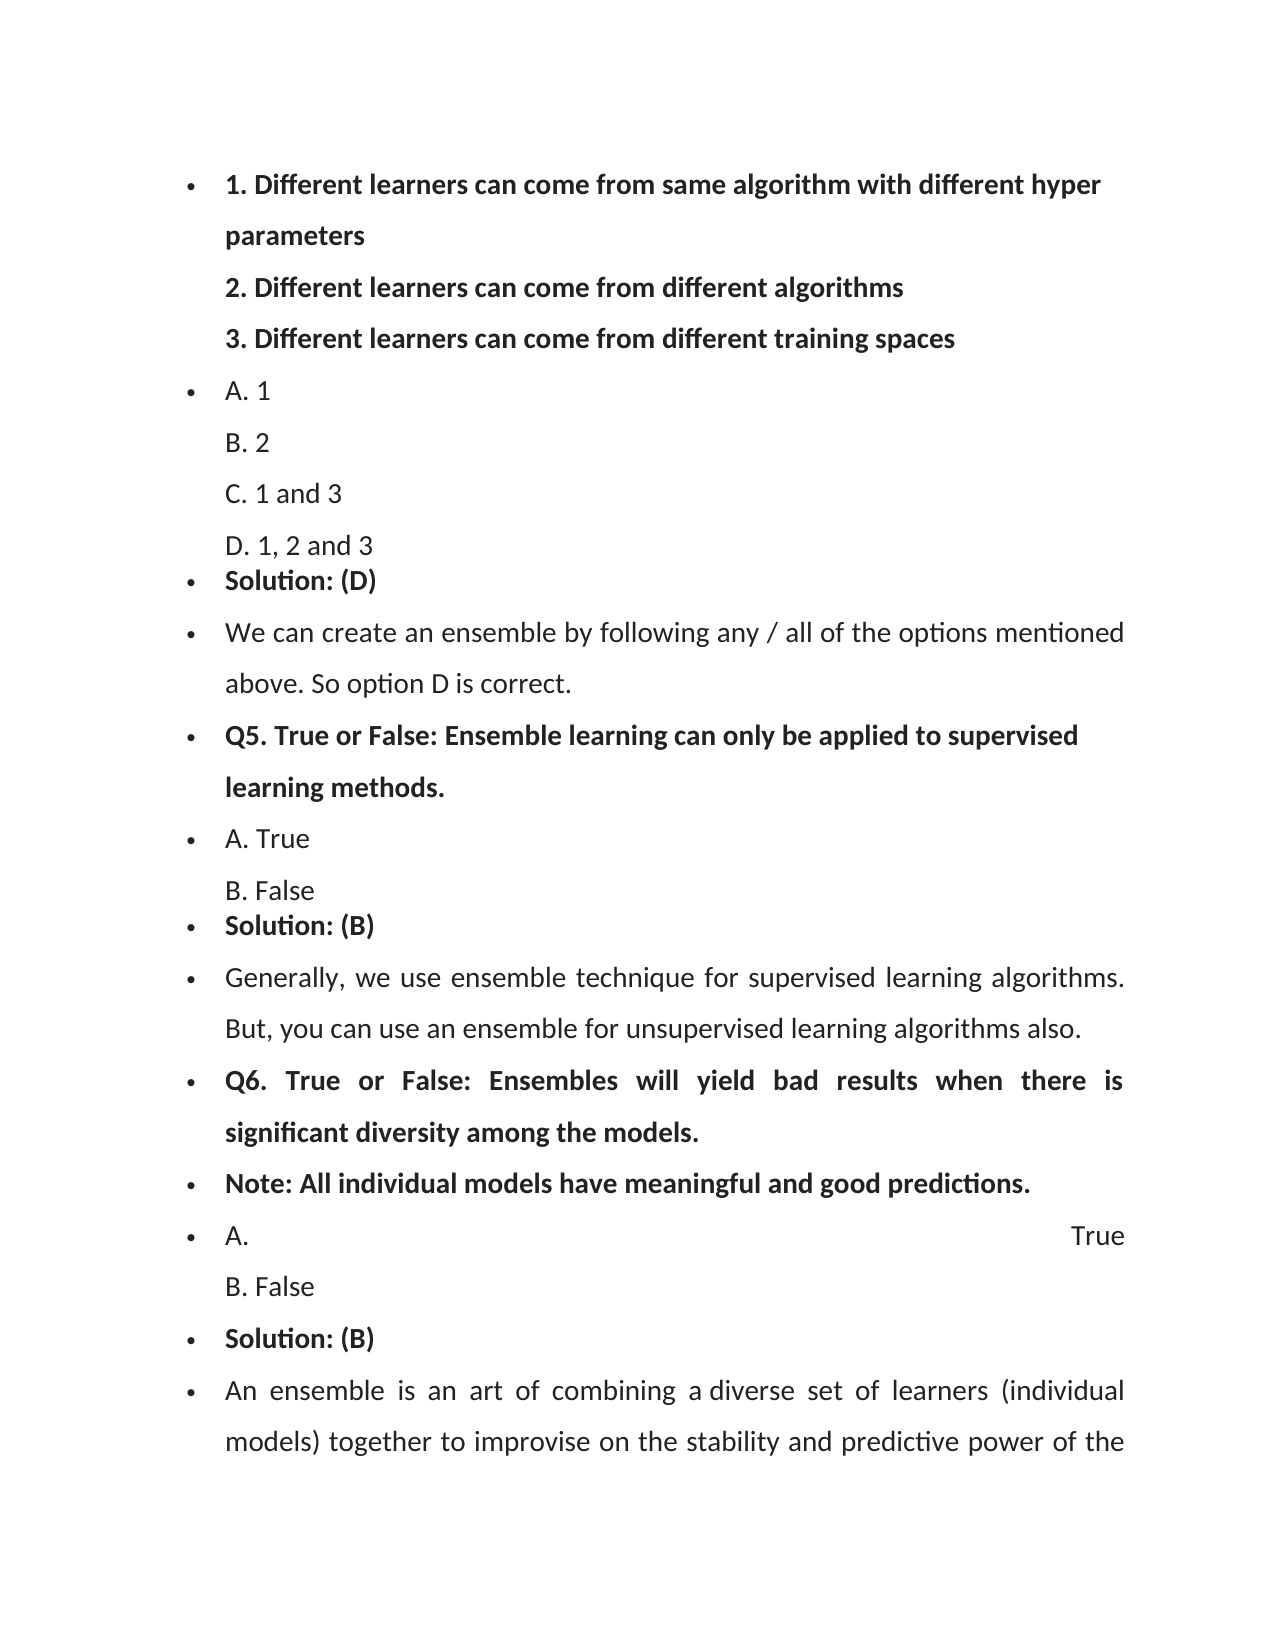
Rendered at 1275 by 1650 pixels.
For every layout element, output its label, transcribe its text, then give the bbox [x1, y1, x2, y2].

list Generally, we use ensemble technique for supervised learning algorithms. But, you can use an ensemble for unsupervised learning algorithms also. [187, 943, 1125, 1046]
list Note: All individual models have meaningful and good predictions. [187, 1149, 1125, 1201]
list 1. Different learners can come from same algorithm with different hyper parameters 2. Different learners can come from different algorithms 3. Different learners can come from different training spaces [187, 150, 1125, 356]
list Solution: (B) [187, 1304, 1125, 1356]
list Solution: (B) [187, 907, 1125, 943]
list A. True B. False [187, 1201, 1125, 1304]
list A. 1 B. 2 C. 1 and 3 D. 1, 2 and 3 [187, 356, 1125, 562]
list We can create an ensemble by following any / all of the options mentioned above. So option D is correct. [187, 598, 1125, 701]
list Q5. True or False: Ensemble learning can only be applied to supervised learning methods. [187, 701, 1125, 804]
list Q6. True or False: Ensembles will yield bad results when there is significant diversity among the models. [187, 1046, 1125, 1149]
list Solution: (D) [187, 562, 1125, 598]
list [187, 1356, 1125, 1459]
list A. True B. False [187, 804, 1125, 907]
